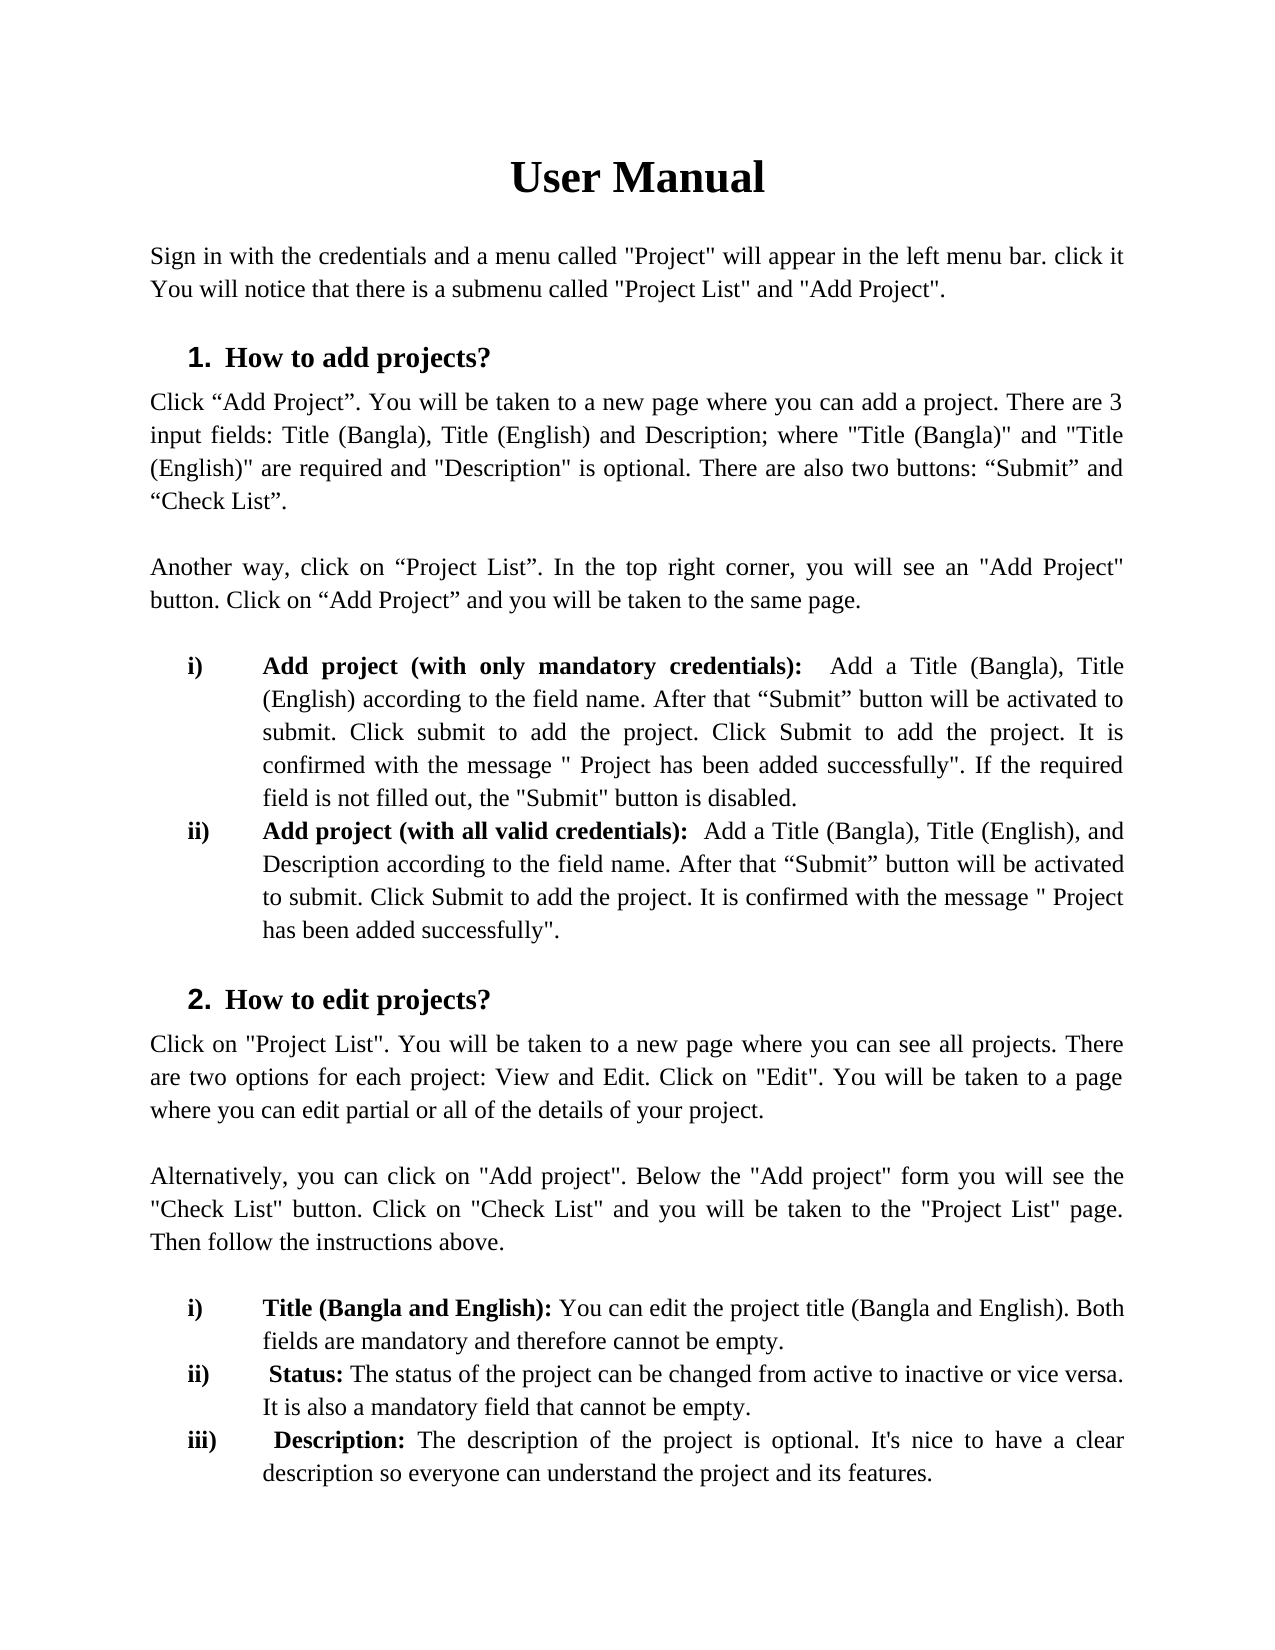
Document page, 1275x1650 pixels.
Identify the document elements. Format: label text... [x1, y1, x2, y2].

list Description: The description of the project is optional. It's nice to have a clear description so everyone can understand the project and its features. [187, 1425, 1125, 1487]
text Click on "Project List". You will be taken to a new page where you can see all projects. There are two options for each project: View and Edit. Click on "Edit". You will be taken to a page where you can edit partial or all of the details of your project. [150, 1029, 1125, 1123]
list Title (Bangla and English): You can edit the project title (Bangla and English). Both fields are mandatory and therefore cannot be empty. [187, 1293, 1125, 1355]
text User Manual [150, 150, 1125, 203]
list Add project (with only mandatory credentials): Add a Title (Bangla), Title (English) according to the field name. After that “Submit” button will be activated to submit. Click submit to add the project. Click Submit to add the project. It is confirmed with the message " Project has been added successfully". If the required field is not filled out, the "Submit" button is disabled. [187, 651, 1125, 812]
list Status: The status of the project can be changed from active to inactive or vice versa. It is also a mandatory field that cannot be empty. [187, 1359, 1125, 1421]
subtitle How to edit projects? [187, 982, 1125, 1015]
list Add project (with all valid credentials): Add a Title (Bangla), Title (English), and Description according to the field name. After that “Submit” button will be activated to submit. Click Submit to add the project. It is confirmed with the message " Project has been added successfully". [187, 816, 1125, 944]
text Click “Add Project”. You will be taken to a new page where you can add a project. There are 3 input fields: Title (Bangla), Title (English) and Description; where "Title (Bangla)" and "Title (English)" are required and "Description" is optional. There are also two buttons: “Submit” and “Check List”. [150, 387, 1125, 515]
text Alternatively, you can click on "Add project". Below the "Add project" form you will see the "Check List" button. Click on "Check List" and you will be taken to the "Project List" page. Then follow the instructions above. [150, 1161, 1125, 1256]
text Another way, click on “Project List”. In the top right corner, you will see an "Add Project" button. Click on “Add Project” and you will be taken to the same page. [150, 552, 1125, 614]
subtitle How to add projects? [187, 340, 1125, 374]
text Sign in with the credentials and a menu called "Project" will appear in the left menu bar. click it You will notice that there is a submenu called "Project List" and "Add Project". [150, 241, 1125, 302]
